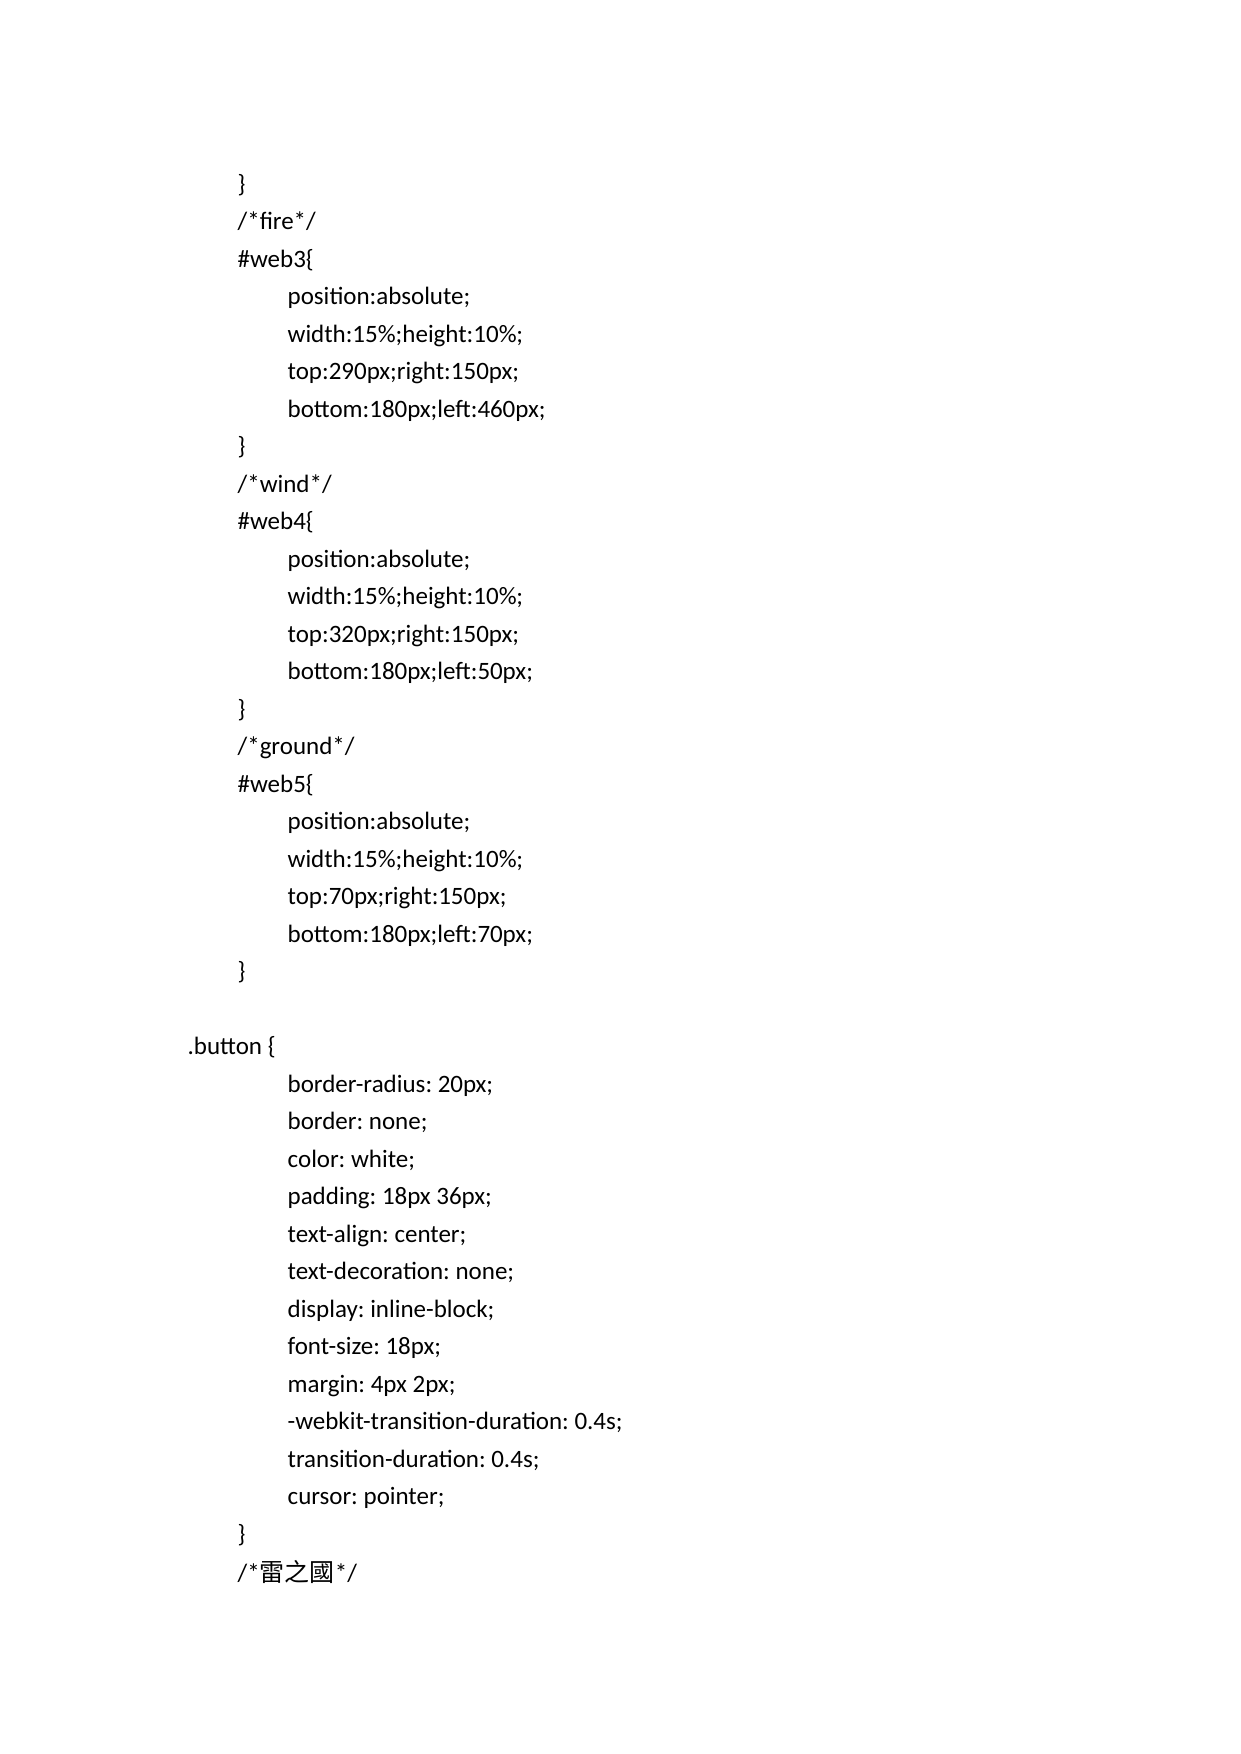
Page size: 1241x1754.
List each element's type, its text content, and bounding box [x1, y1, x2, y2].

text } [187, 952, 1053, 989]
text display: inline-block; [187, 1289, 1053, 1327]
text bottom:180px;left:70px; [187, 914, 1053, 952]
text } [187, 427, 1053, 464]
text /*ground*/ [187, 727, 1053, 764]
text text-align: center; [187, 1214, 1053, 1252]
text text-decoration: none; [187, 1252, 1053, 1289]
text border: none; [187, 1102, 1053, 1139]
text /*fire*/ [187, 202, 1053, 239]
text position:absolute; [187, 539, 1053, 577]
text #web4{ [187, 502, 1053, 539]
text font-size: 18px; [187, 1327, 1053, 1364]
text width:15%;height:10%; [187, 314, 1053, 352]
text top:70px;right:150px; [187, 877, 1053, 914]
text #web5{ [187, 764, 1053, 802]
text color: white; [187, 1139, 1053, 1177]
text top:290px;right:150px; [187, 352, 1053, 389]
text /*wind*/ [187, 464, 1053, 502]
text .button { [187, 1027, 1053, 1064]
text bottom:180px;left:50px; [187, 652, 1053, 689]
text position:absolute; [187, 277, 1053, 314]
text /*雷之國*/ [187, 1552, 1053, 1589]
text position:absolute; [187, 802, 1053, 839]
text -webkit-transition-duration: 0.4s; [187, 1402, 1053, 1439]
text } [187, 689, 1053, 727]
text } [187, 1514, 1053, 1552]
text top:320px;right:150px; [187, 614, 1053, 652]
text width:15%;height:10%; [187, 577, 1053, 614]
text width:15%;height:10%; [187, 839, 1053, 877]
text cursor: pointer; [187, 1477, 1053, 1514]
text margin: 4px 2px; [187, 1364, 1053, 1402]
text border-radius: 20px; [187, 1064, 1053, 1102]
text } [187, 164, 1053, 202]
text padding: 18px 36px; [187, 1177, 1053, 1214]
text transition-duration: 0.4s; [187, 1439, 1053, 1477]
text bottom:180px;left:460px; [187, 389, 1053, 427]
text #web3{ [187, 239, 1053, 277]
